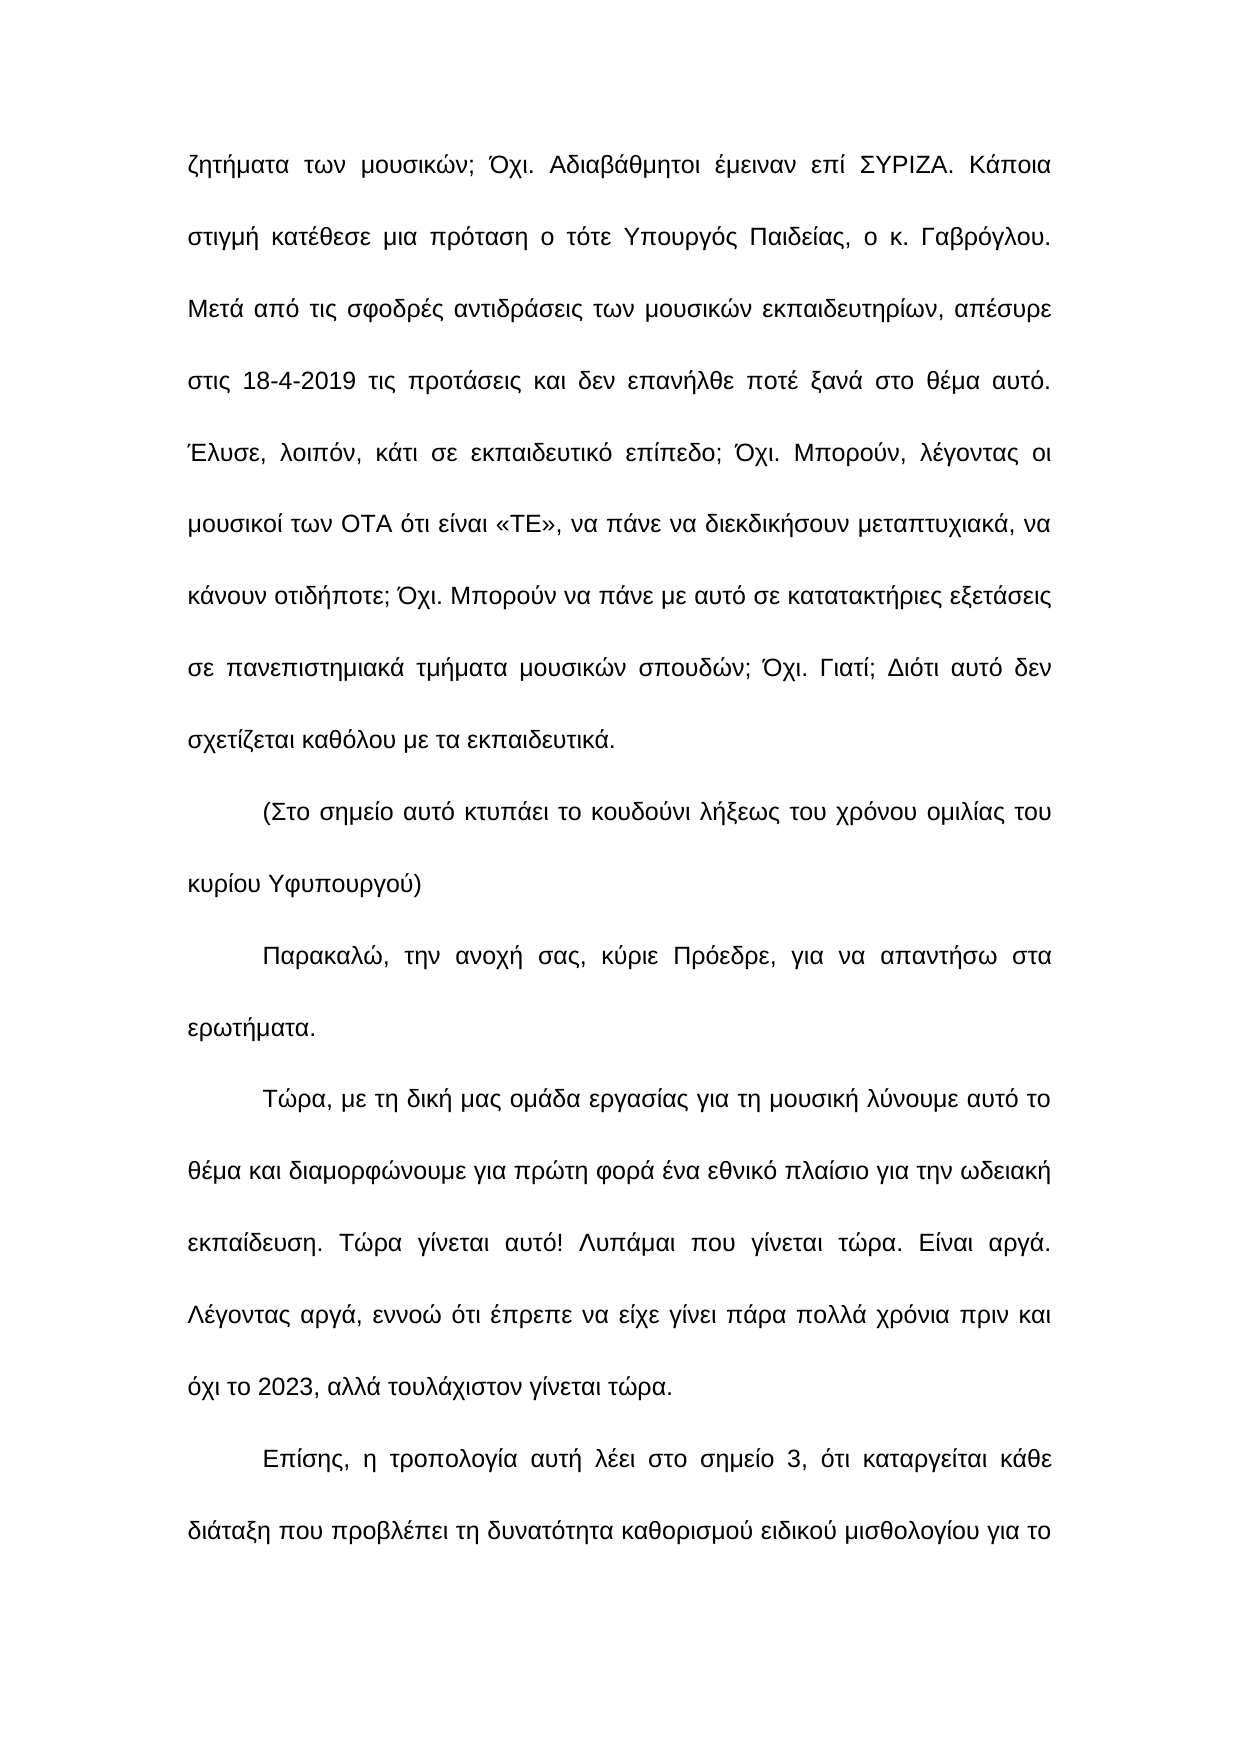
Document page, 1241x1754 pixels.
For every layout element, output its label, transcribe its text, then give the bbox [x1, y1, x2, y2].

text Παρακαλώ, την ανοχή σας, κύριε Πρόεδρε, για να απαντήσω στα ερωτήματα. [187, 941, 1053, 1041]
text Τώρα, με τη δική μας ομάδα εργασίας για τη μουσική λύνουμε αυτό το θέμα και διαμορφώνουμε για πρώτη φορά ένα εθνικό πλαίσιο για την ωδειακή εκπαίδευση. Τώρα γίνεται αυτό! Λυπάμαι που γίνεται τώρα. Είναι αργά. Λέγοντας αργά, εννοώ ότι έπρεπε να είχε γίνει πάρα πολλά χρόνια πριν και όχι το 2023, αλλά τουλάχιστον γίνεται τώρα. [187, 1084, 1053, 1401]
text (Στο σημείο αυτό κτυπάει το κουδούνι λήξεως του χρόνου ομιλίας του κυρίου Υφυπουργού) [187, 797, 1053, 897]
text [187, 150, 1053, 754]
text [187, 1444, 1053, 1544]
